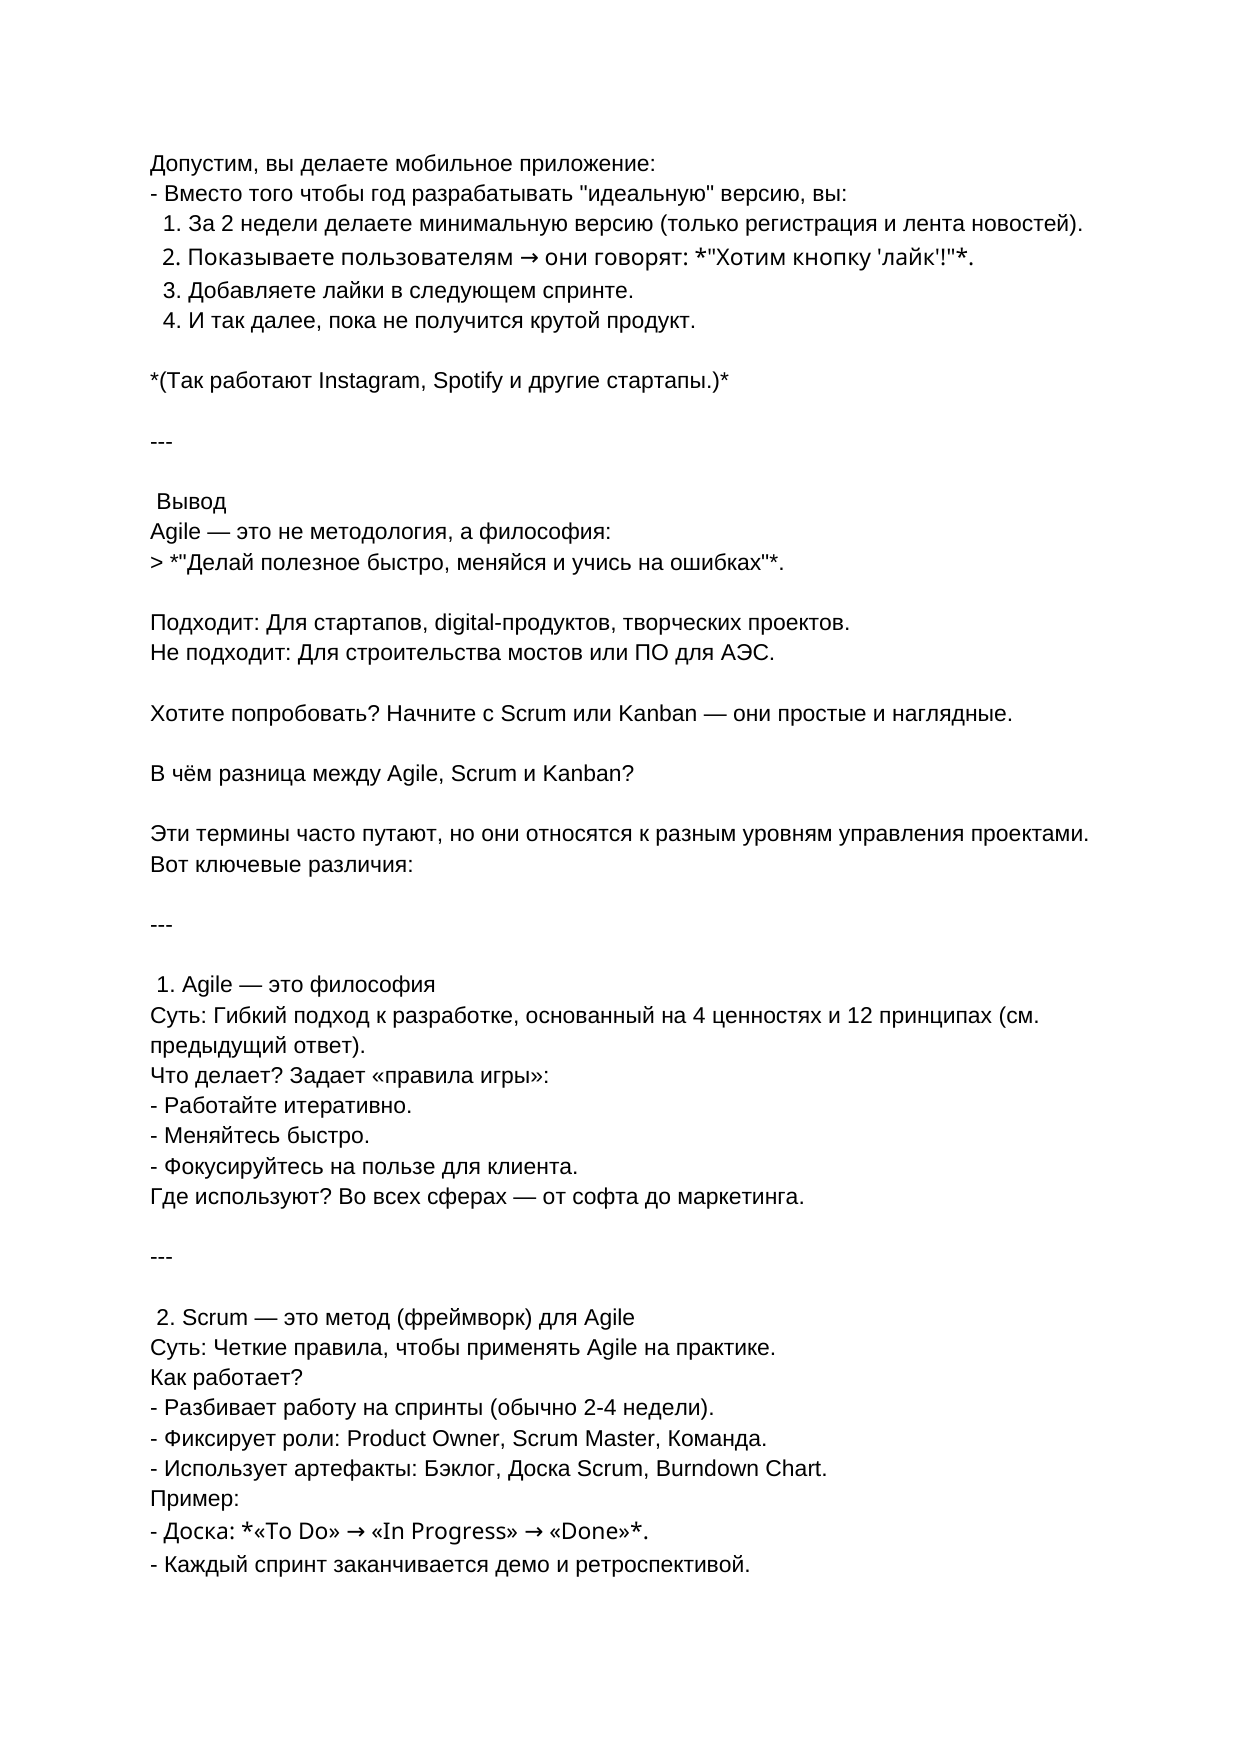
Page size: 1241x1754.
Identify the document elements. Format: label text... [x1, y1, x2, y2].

text --- [150, 428, 1090, 454]
text - Вместо того чтобы год разрабатывать "идеальную" версию, вы: [150, 180, 1090, 207]
text - Каждый спринт заканчивается демо и ретроспективой. [150, 1551, 1090, 1577]
text - Работайте итеративно. [150, 1092, 1090, 1118]
text --- [150, 1243, 1090, 1269]
text Вывод [150, 488, 1090, 514]
text Эти термины часто путают, но они относятся к разным уровням управления проектами. Вот ключевые различия: [150, 820, 1090, 877]
text 2. Scrum — это метод (фреймворк) для Agile [150, 1304, 1090, 1330]
text 1. За 2 недели делаете минимальную версию (только регистрация и лента новостей). [150, 210, 1090, 237]
text В чём разница между Agile, Scrum и Kanban? [150, 760, 1090, 786]
text Суть: Гибкий подход к разработке, основанный на 4 ценностях и 12 принципах (см. предыдущий ответ). [150, 1002, 1090, 1058]
text > *"Делай полезное быстро, меняйся и учись на ошибках"*. [150, 548, 1090, 575]
text Допустим, вы делаете мобильное приложение: [150, 150, 1090, 176]
text Подходит: Для стартапов, digital-продуктов, творческих проектов. [150, 609, 1090, 635]
text - Фиксирует роли: Product Owner, Scrum Master, Команда. [150, 1424, 1090, 1451]
text Что делает? Задает «правила игры»: [150, 1062, 1090, 1088]
text Хотите попробовать? Начните с Scrum или Kanban — они простые и наглядные. [150, 699, 1090, 726]
text - Фокусируйтесь на пользе для клиента. [150, 1153, 1090, 1179]
text Agile — это не методология, а философия: [150, 518, 1090, 544]
text 2. Показываете пользователям → они говорят: *"Хотим кнопку 'лайк'!"*. [150, 241, 1090, 272]
text 3. Добавляете лайки в следующем спринте. [150, 277, 1090, 303]
text - Использует артефакты: Бэклог, Доска Scrum, Burndown Chart. [150, 1455, 1090, 1481]
text *(Так работают Instagram, Spotify и другие стартапы.)* [150, 367, 1090, 393]
text --- [150, 911, 1090, 937]
text - Доска: *«To Do» → «In Progress» → «Done»*. [150, 1515, 1090, 1546]
text Суть: Четкие правила, чтобы применять Agile на практике. [150, 1334, 1090, 1360]
text - Разбивает работу на спринты (обычно 2-4 недели). [150, 1394, 1090, 1421]
text Пример: [150, 1485, 1090, 1511]
text - Меняйтесь быстро. [150, 1122, 1090, 1149]
text 4. И так далее, пока не получится крутой продукт. [150, 307, 1090, 333]
text 1. Agile — это философия [150, 971, 1090, 998]
text Как работает? [150, 1364, 1090, 1390]
text Не подходит: Для строительства мостов или ПО для АЭС. [150, 639, 1090, 665]
text Где используют? Во всех сферах — от софта до маркетинга. [150, 1183, 1090, 1209]
